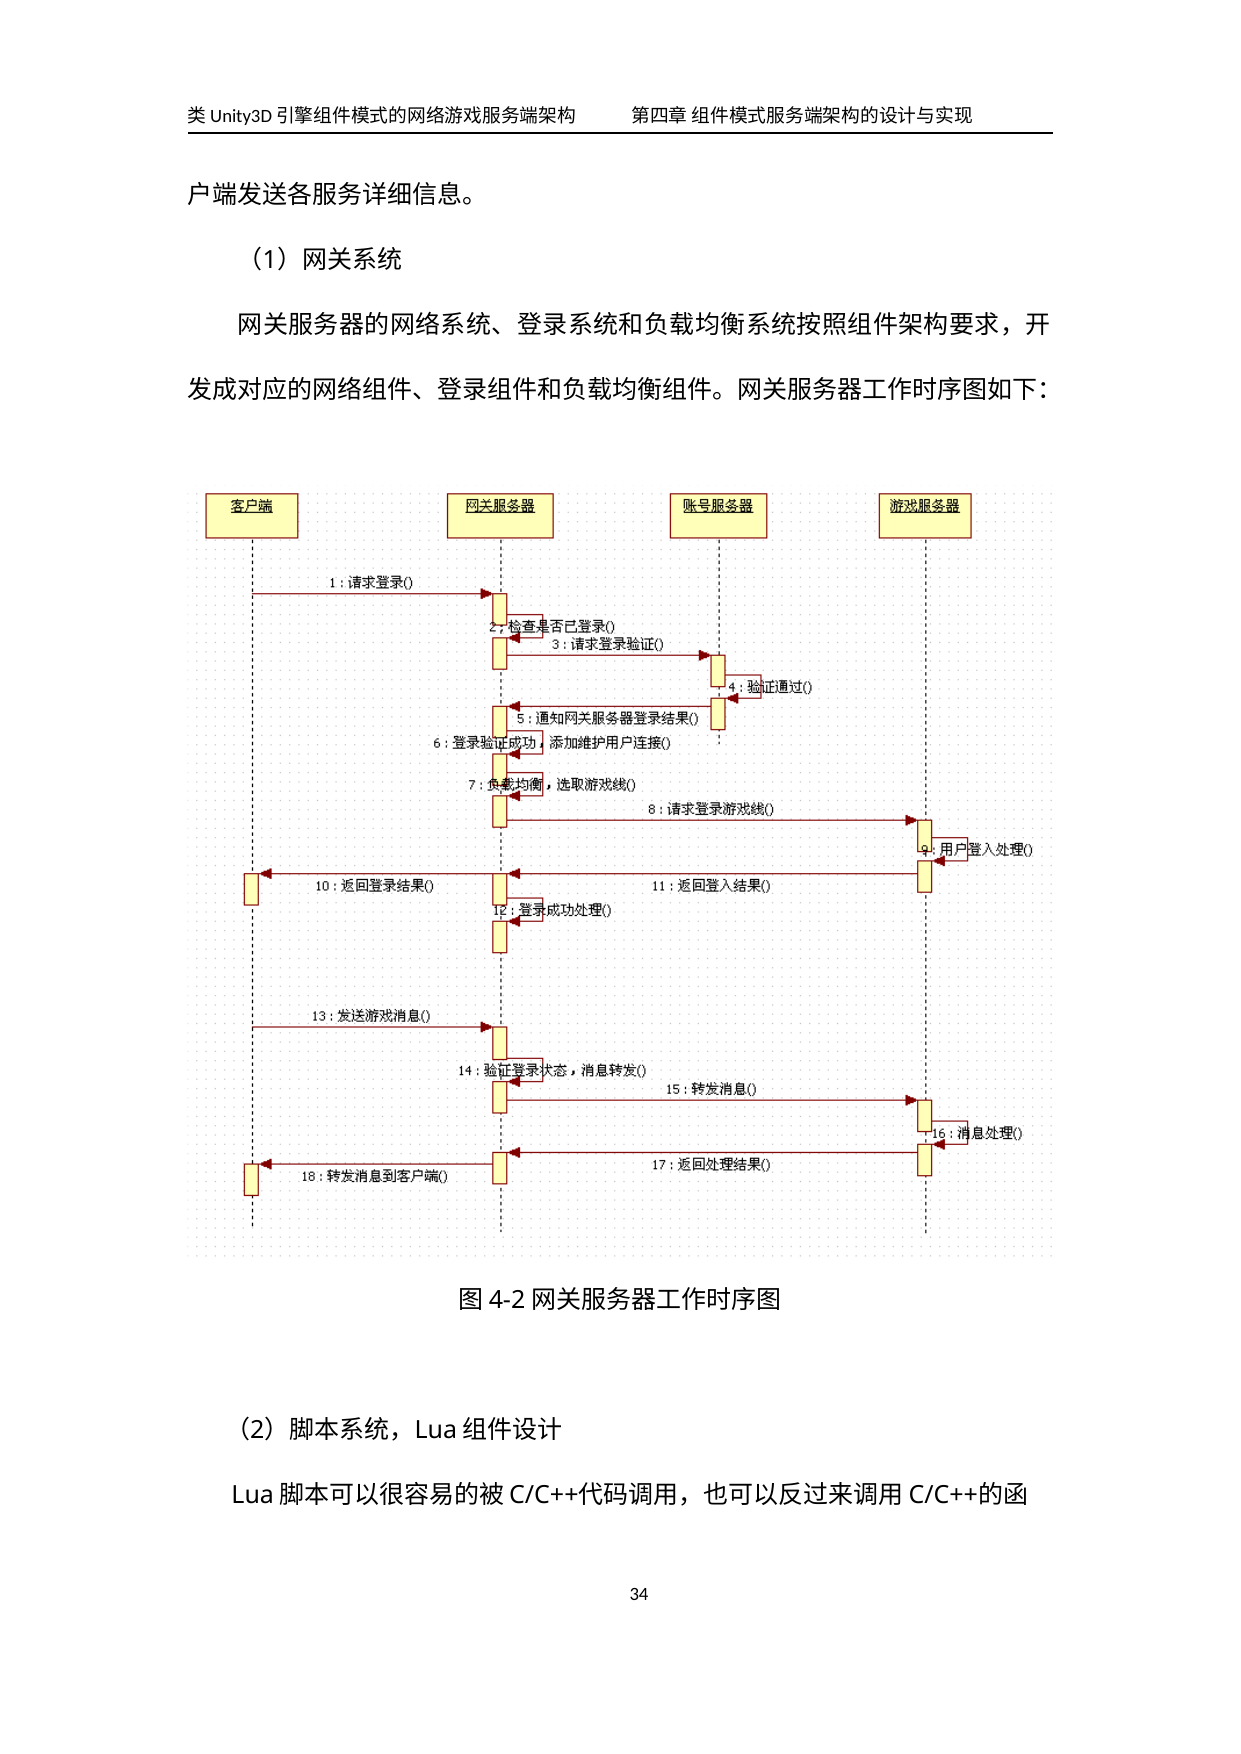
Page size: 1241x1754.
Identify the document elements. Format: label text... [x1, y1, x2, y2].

text 网关服务器的网络系统、登录系统和负载均衡系统按照组件架构要求，开发成对应的网络组件、登录组件和负载均衡组件。网关服务器工作时序图如下： [187, 290, 1053, 420]
text 图4-2 网关服务器工作时序图 [187, 1265, 1053, 1330]
picture [187, 485, 1053, 1260]
text （2）脚本系统，Lua组件设计 [187, 1395, 1053, 1460]
text Lua脚本可以很容易的被C/C++代码调用，也可以反过来调用C/C++的函 [231, 1460, 1053, 1525]
text （1）网关系统 [187, 225, 1053, 290]
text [187, 160, 1053, 225]
